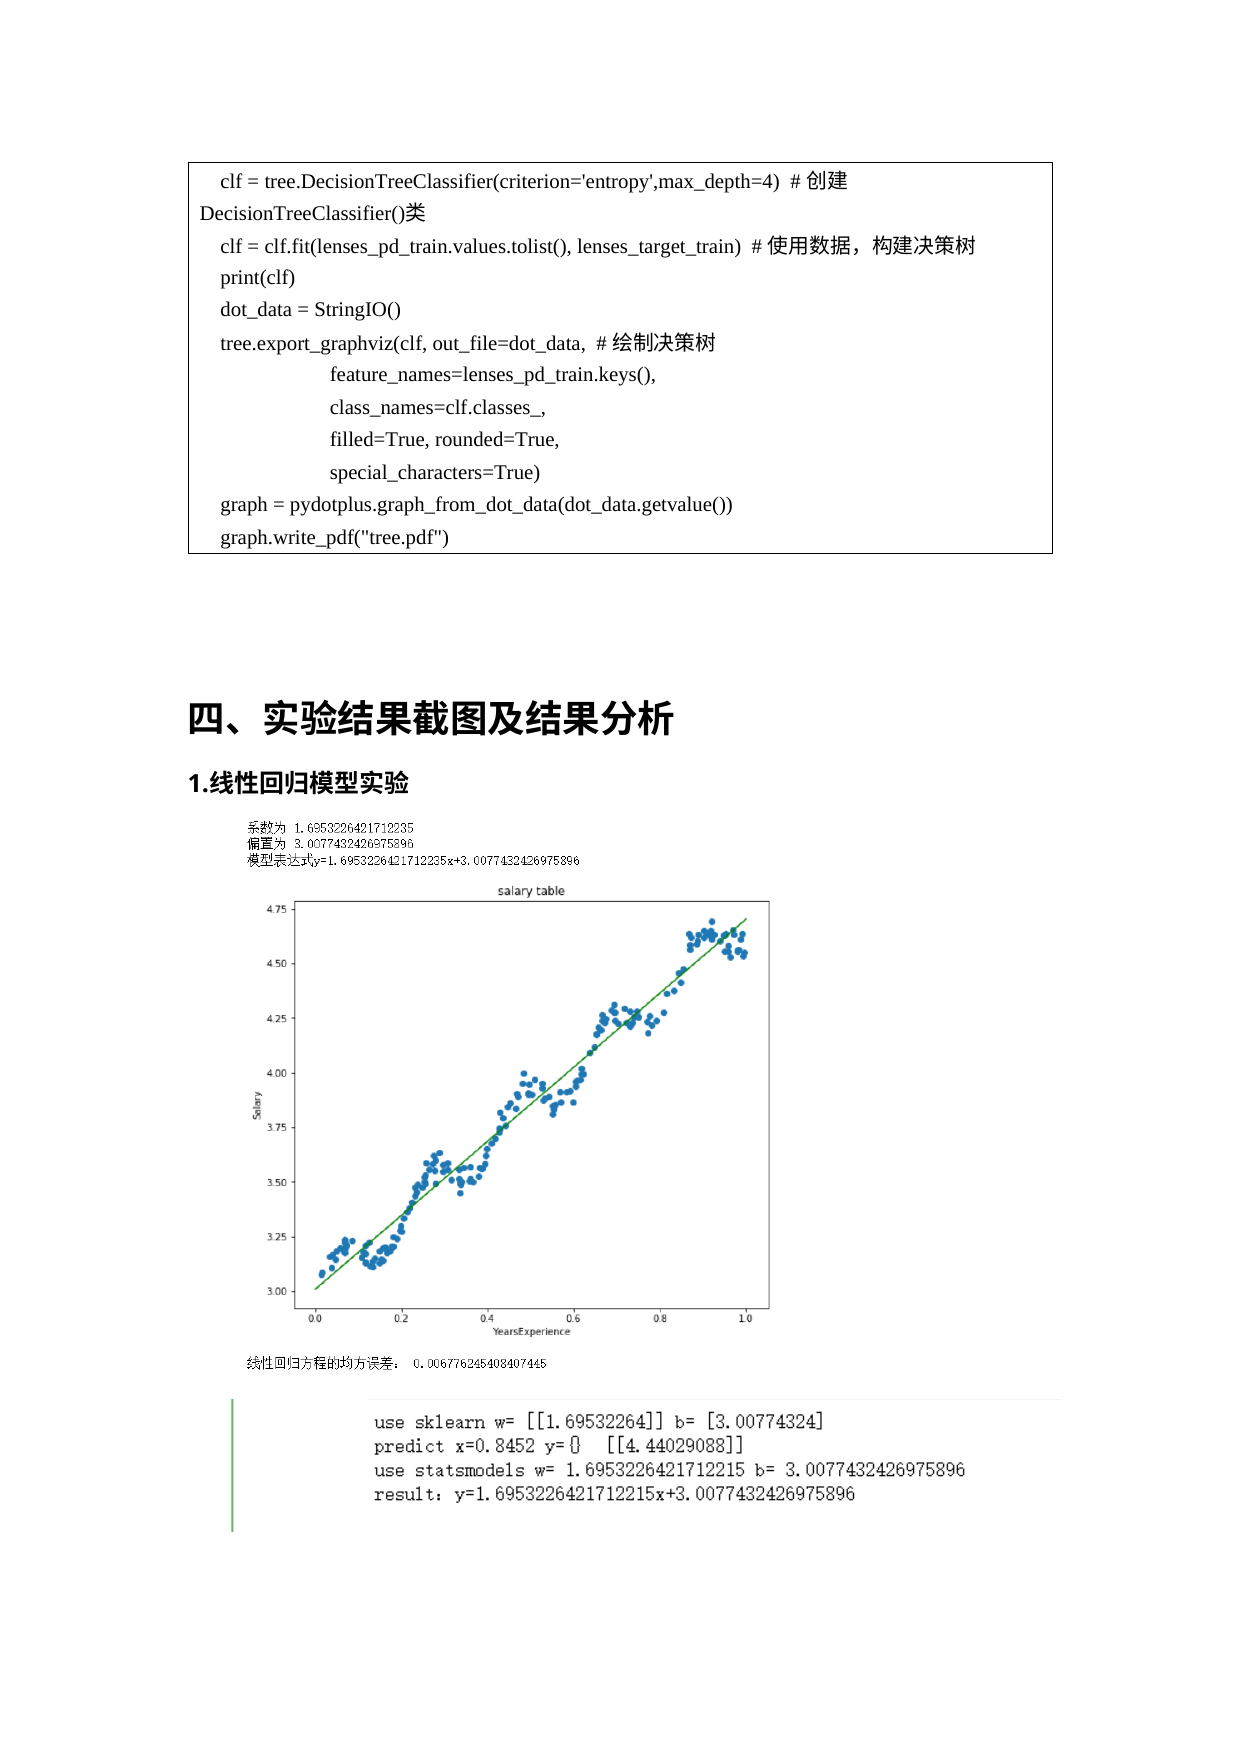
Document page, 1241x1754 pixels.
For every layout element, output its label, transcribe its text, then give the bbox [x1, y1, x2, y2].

picture [231, 814, 982, 1374]
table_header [189, 163, 1052, 553]
picture [231, 1399, 1062, 1532]
subtitle 四、实验结果截图及结果分析 [187, 684, 1053, 749]
text 1.线性回归模型实验 [187, 749, 1053, 814]
